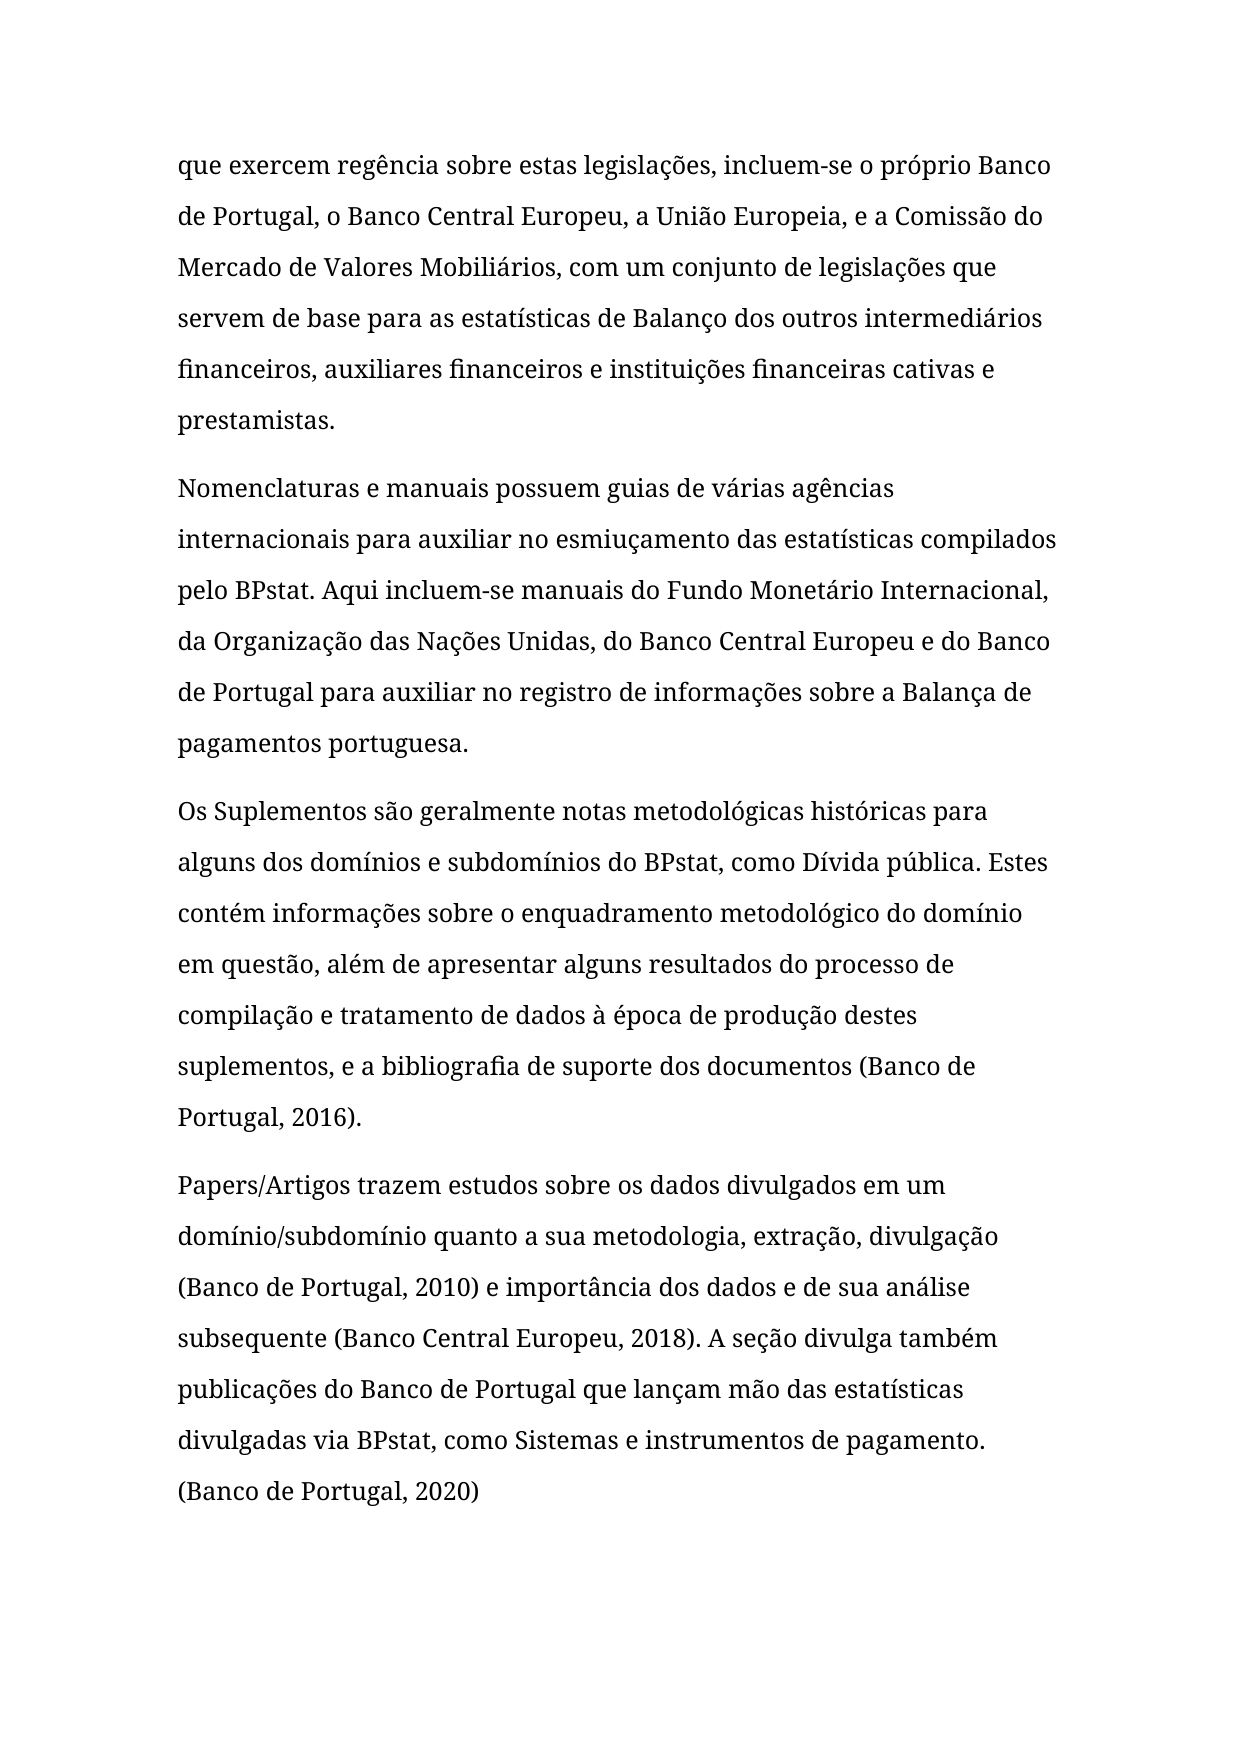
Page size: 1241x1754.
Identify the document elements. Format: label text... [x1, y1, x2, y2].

text Nomenclaturas e manuais possuem guias de várias agências internacionais para auxiliar no esmiuçamento das estatísticas compilados pelo BPstat. Aqui incluem-se manuais do Fundo Monetário Internacional, da Organização das Nações Unidas, do Banco Central Europeu e do Banco de Portugal para auxiliar no registro de informações sobre a Balança de pagamentos portuguesa. [177, 471, 1063, 760]
text Os Suplementos são geralmente notas metodológicas históricas para alguns dos domínios e subdomínios do BPstat, como Dívida pública. Estes contém informações sobre o enquadramento metodológico do domínio em questão, além de apresentar alguns resultados do processo de compilação e tratamento de dados à época de produção destes suplementos, e a bibliografia de suporte dos documentos (Banco de Portugal, 2016). [177, 793, 1063, 1134]
text Papers/Artigos trazem estudos sobre os dados divulgados em um domínio/subdomínio quanto a sua metodologia, extração, divulgação (Banco de Portugal, 2010) e importância dos dados e de sua análise subsequente (Banco Central Europeu, 2018). A seção divulga também publicações do Banco de Portugal que lançam mão das estatísticas divulgadas via BPstat, como Sistemas e instrumentos de pagamento. (Banco de Portugal, 2020) [177, 1167, 1063, 1508]
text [177, 148, 1063, 437]
